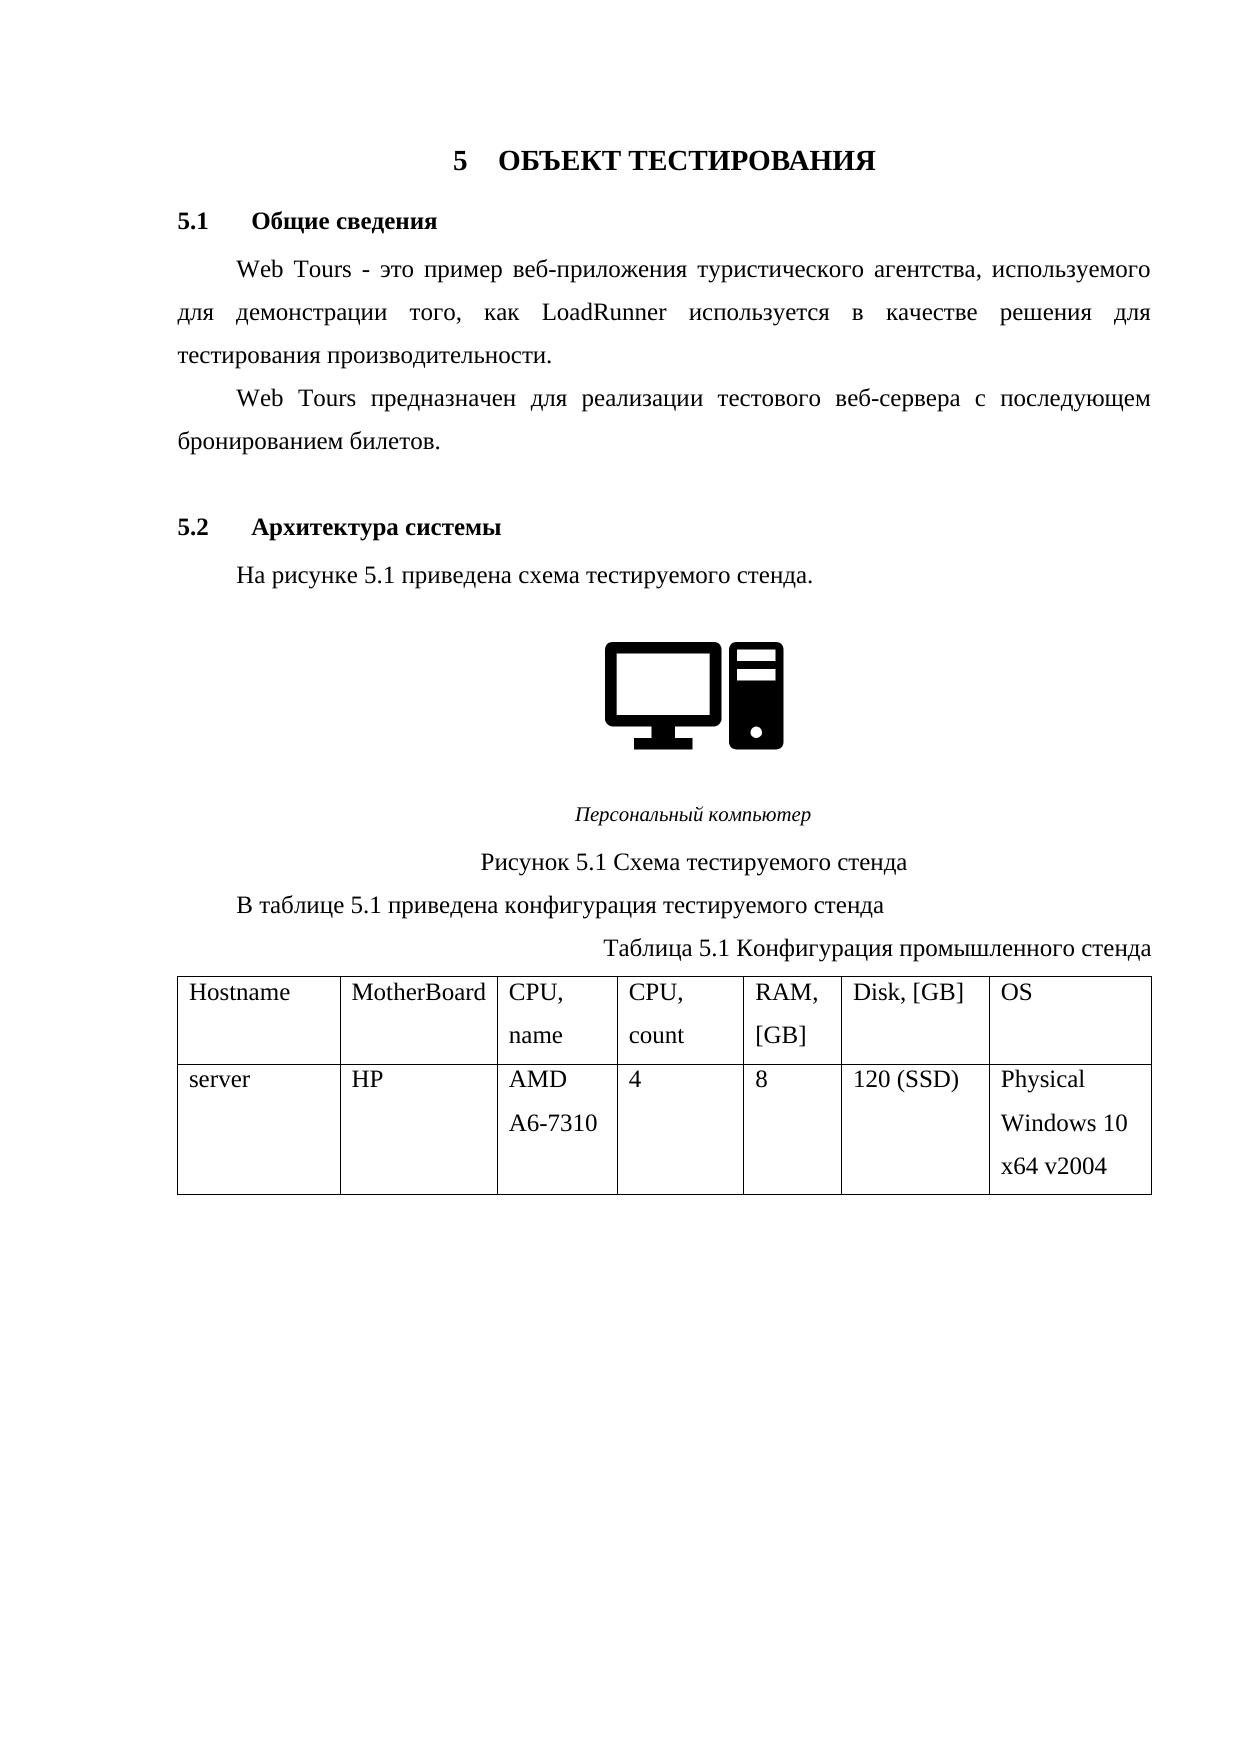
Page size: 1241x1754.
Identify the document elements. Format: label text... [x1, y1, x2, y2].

text Web Tours предназначен для реализации тестового веб-сервера с последующем бронированием билетов. [177, 383, 1152, 455]
table_cell 4 [618, 1065, 743, 1194]
table_header Disk, [GB] [842, 977, 989, 1063]
table_cell server [178, 1065, 340, 1194]
subtitle Объект тестирования [177, 143, 1152, 177]
table_cell Physical Windows 10 x64 v2004 [990, 1065, 1151, 1194]
table_cell 8 [744, 1065, 841, 1194]
text Web Tours - это пример веб-приложения туристического агентства, используемого для демонстрации того, как LoadRunner используется в качестве решения для тестирования производительности. [177, 254, 1152, 369]
picture [601, 603, 787, 788]
table_header CPU, count [618, 977, 743, 1063]
text Таблица 5.1 Конфигурация промышленного стенда [177, 933, 1152, 962]
table_header RAM, [GB] [744, 977, 841, 1063]
table_header CPU, name [498, 977, 617, 1063]
text Персональный компьютер [177, 802, 1152, 826]
table_header Hostname [178, 977, 340, 1063]
text Рисунок 5.1 Схема тестируемого стенда [177, 847, 1152, 876]
text В таблице 5.1 приведена конфигурация тестируемого стенда [177, 890, 1152, 919]
table_header OS [990, 977, 1151, 1063]
table_header MotherBoard [341, 977, 497, 1063]
text На рисунке 5.1 приведена схема тестируемого стенда. [177, 560, 1152, 589]
table_cell HP [341, 1065, 497, 1194]
table_cell AMD A6-7310 [498, 1065, 617, 1194]
table_cell 120 (SSD) [842, 1065, 989, 1194]
text Архитектура системы [177, 512, 1152, 541]
text Общие сведения [177, 206, 1152, 235]
